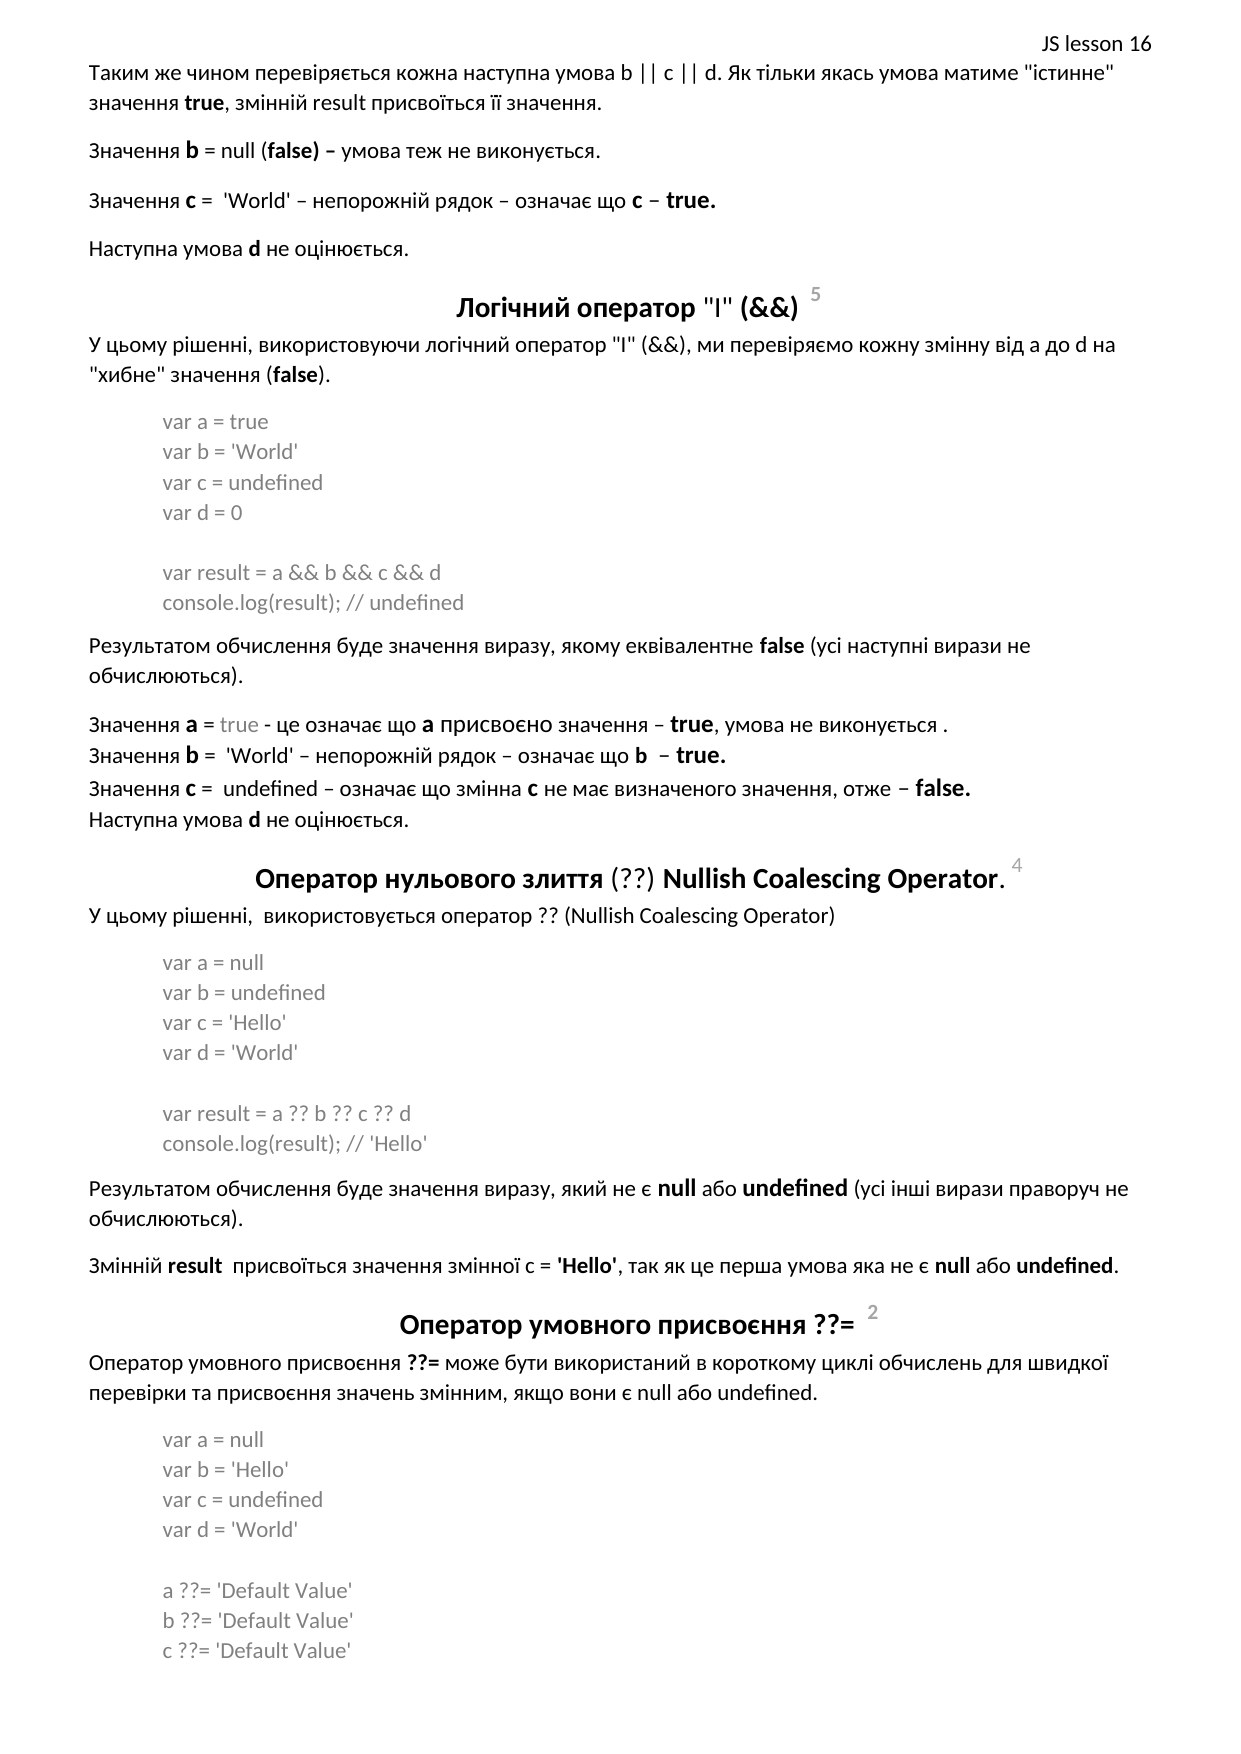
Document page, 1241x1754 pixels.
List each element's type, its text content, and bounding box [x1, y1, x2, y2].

text Наступна умова d не оцінюється. [89, 805, 1152, 833]
text Змінній result присвоїться значення змінної c = 'Hello', так як це перша умова яка не є null або undefined. [89, 1251, 1152, 1279]
text Таким же чином перевіряється кожна наступна умова b || c || d. Як тільки якась умова матиме "істинне" значення true, змінній result присвоїться її значення. [89, 58, 1152, 116]
text b ??= 'Default Value' [162, 1606, 1152, 1634]
text Оператор нульового злиття (??) Nullish Coalescing Operator. 4 [126, 852, 1152, 897]
text Оператор умовного присвоєння ??= 2 [126, 1298, 1152, 1344]
text Наступна умова d не оцінюється. [89, 234, 1152, 262]
text var d = 'World' [162, 1038, 1152, 1067]
text a ??= 'Default Value' [162, 1576, 1152, 1604]
text console.log(result); // 'Hello' [162, 1129, 1152, 1157]
text var d = 'World' [162, 1516, 1152, 1543]
text Значення a = true - це означає що а присвоєно значення – true, умова не виконується . [89, 708, 1152, 739]
text var b = 'World' [162, 437, 1152, 466]
text c ??= 'Default Value' [162, 1636, 1152, 1664]
text var a = null [162, 948, 1152, 976]
text var b = 'Hello' [162, 1455, 1152, 1483]
text var c = undefined [162, 1485, 1152, 1513]
text Результатом обчислення буде значення виразу, який не є null або undefined (усі інші вирази праворуч не обчислюються). [89, 1172, 1152, 1233]
text var c = undefined [162, 468, 1152, 496]
text var d = 0 [162, 498, 1152, 526]
text Значення b = null (false) – умова теж не виконується. [89, 135, 1152, 165]
text Результатом обчислення буде значення виразу, якому еквівалентне false (усі наступні вирази не обчислюються). [89, 631, 1152, 689]
text Значення b = 'World' – непорожній рядок – означає що b – true. [89, 739, 1152, 769]
text Значення с = 'World' – непорожній рядок – означає що с – true. [89, 184, 1152, 215]
text У цьому рішенні, використовуючи логічний оператор "І" (&&), ми перевіряємо кожну змінну від a до d на "хибне" значення (false). [89, 330, 1152, 388]
text Значення с = undefined – означає що змінна с не має визначеного значення, отже – false. [89, 772, 1152, 802]
text Логічний оператор "І" (&&) 5 [126, 281, 1152, 327]
text var a = null [162, 1425, 1152, 1453]
text У цьому рішенні, використовується оператор ?? (Nullish Coalescing Operator) [89, 901, 1152, 929]
text console.log(result); // undefined [162, 588, 1152, 617]
text var a = true [162, 407, 1152, 435]
text Оператор умовного присвоєння ??= може бути використаний в короткому циклі обчислень для швидкої перевірки та присвоєння значень змінним, якщо вони є null або undefined. [89, 1348, 1152, 1406]
text var result = a ?? b ?? c ?? d [162, 1099, 1152, 1127]
text var result = a && b && c && d [162, 558, 1152, 586]
text var c = 'Hello' [162, 1008, 1152, 1036]
text var b = undefined [162, 978, 1152, 1006]
